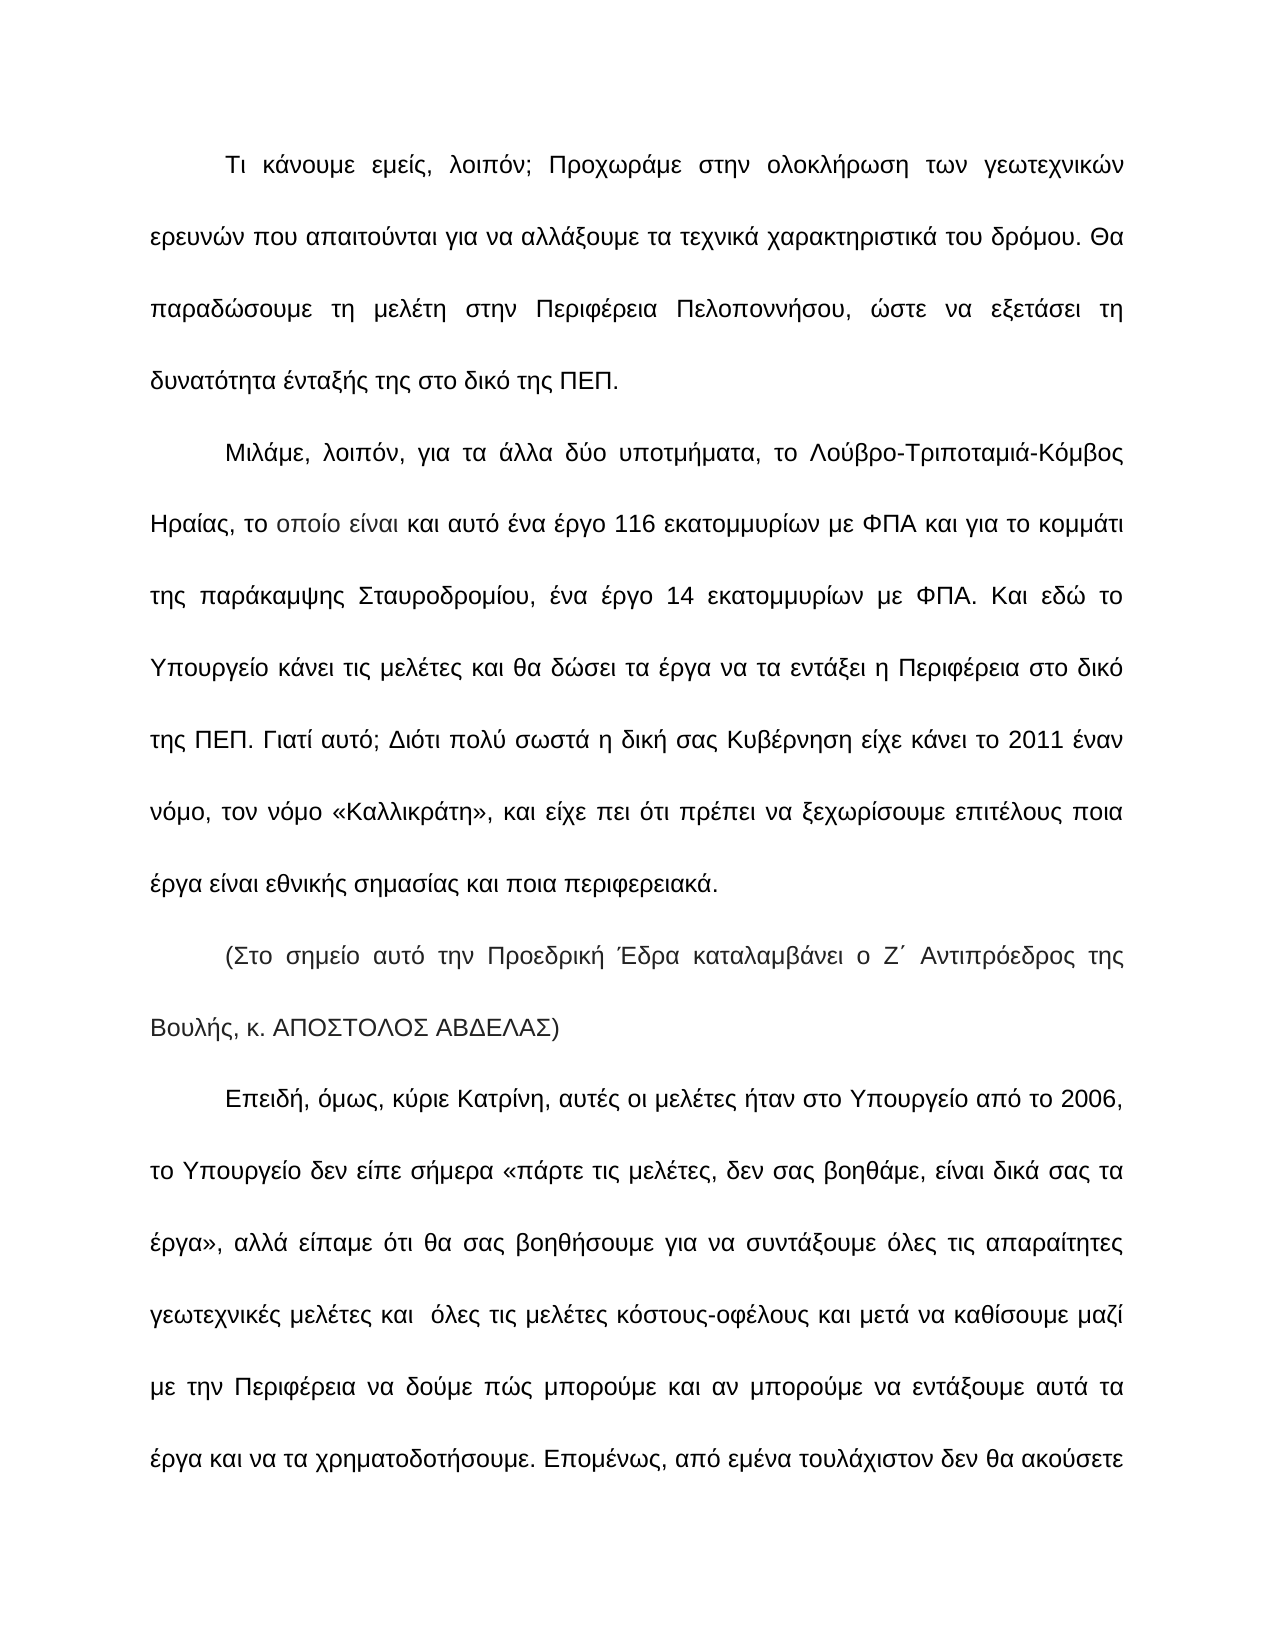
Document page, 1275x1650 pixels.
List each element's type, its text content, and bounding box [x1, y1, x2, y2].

text Τι κάνουμε εμείς, λοιπόν; Προχωράμε στην ολοκλήρωση των γεωτεχνικών ερευνών που απαιτούνται για να αλλάξουμε τα τεχνικά χαρακτηριστικά του δρόμου. Θα παραδώσουμε τη μελέτη στην Περιφέρεια Πελοποννήσου, ώστε να εξετάσει τη δυνατότητα ένταξής της στο δικό της ΠΕΠ. [150, 150, 1125, 394]
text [150, 1084, 1125, 1472]
text (Στο σημείο αυτό την Προεδρική Έδρα καταλαμβάνει ο Ζ΄ Αντιπρόεδρος της Βουλής, κ. ΑΠΟΣΤΟΛΟΣ ΑΒΔΕΛΑΣ) [150, 941, 1125, 1041]
text Μιλάμε, λοιπόν, για τα άλλα δύο υποτμήματα, το Λούβρο-Τριποταμιά-Κόμβος Ηραίας, το οποίο είναι και αυτό ένα έργο 116 εκατομμυρίων με ΦΠΑ και για το κομμάτι της παράκαμψης Σταυροδρομίου, ένα έργο 14 εκατομμυρίων με ΦΠΑ. Και εδώ το Υπουργείο κάνει τις μελέτες και θα δώσει τα έργα να τα εντάξει η Περιφέρεια στο δικό της ΠΕΠ. Γιατί αυτό; Διότι πολύ σωστά η δική σας Κυβέρνηση είχε κάνει το 2011 έναν νόμο, τον νόμο «Καλλικράτη», και είχε πει ότι πρέπει να ξεχωρίσουμε επιτέλους ποια έργα είναι εθνικής σημασίας και ποια περιφερειακά. [150, 437, 1125, 897]
